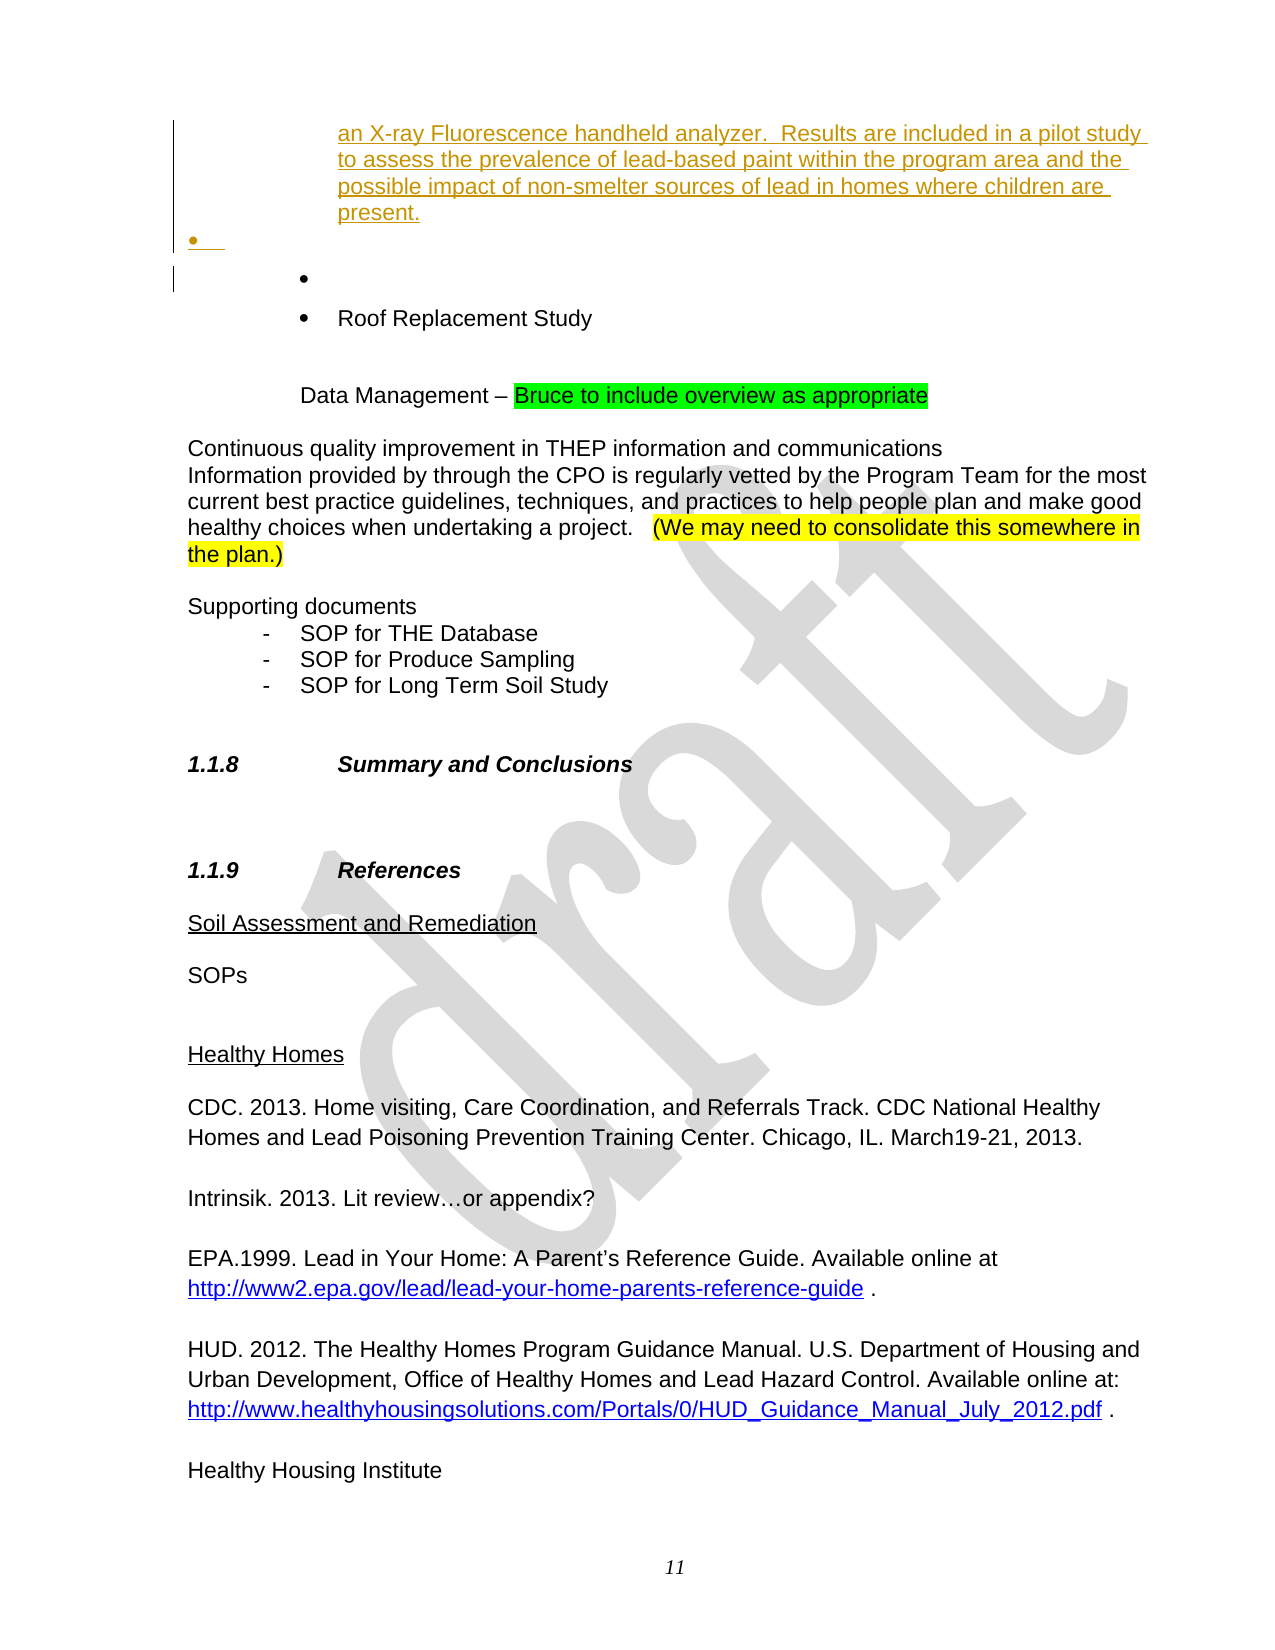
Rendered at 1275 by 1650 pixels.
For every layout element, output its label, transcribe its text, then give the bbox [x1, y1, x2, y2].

text Soil Assessment and Remediation [187, 909, 1162, 936]
text Healthy Housing Institute [187, 1457, 1162, 1483]
text Supporting documents [187, 593, 1162, 620]
text HUD. 2012. The Healthy Homes Program Guidance Manual. U.S. Department of Housing and Urban Development, Office of Healthy Homes and Lead Hazard Control. Available online at: http://www.healthyhousingsolutions.com/Portals/0/HUD_Guidance_Manual_July_2012.pdf . [187, 1336, 1162, 1422]
list Information provided by through the CPO is regularly vetted by the Program Team for the most current best practice guidelines, techniques, and practices to help people plan and make good healthy choices when undertaking a project. (We may need to consolidate this somewhere in the plan.) [187, 462, 1162, 567]
text SOPs [187, 962, 1162, 989]
text CDC. 2013. Home visiting, Care Coordination, and Referrals Track. CDC National Healthy Homes and Lead Poisoning Prevention Training Center. Chicago, IL. March19-21, 2013. [187, 1094, 1162, 1151]
list Data Management – Bruce to include overview as appropriate [300, 382, 1162, 409]
text Roof Replacement Study [300, 305, 1162, 331]
list SOP for THE Database [262, 620, 1162, 646]
list SOP for Long Term Soil Study [262, 672, 1162, 699]
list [300, 120, 1162, 225]
list SOP for Produce Sampling [262, 646, 1162, 672]
subtitle References [187, 857, 1162, 883]
text EPA.1999. Lead in Your Home: A Parent’s Reference Guide. Available online at http://www2.epa.gov/lead/lead-your-home-parents-reference-guide . [187, 1245, 1162, 1302]
text Intrinsik. 2013. Lit review…or appendix? [187, 1185, 1162, 1211]
subtitle Summary and Conclusions [187, 751, 1162, 778]
text Healthy Homes [187, 1041, 1162, 1068]
list Continuous quality improvement in THEP information and communications [187, 435, 1162, 462]
